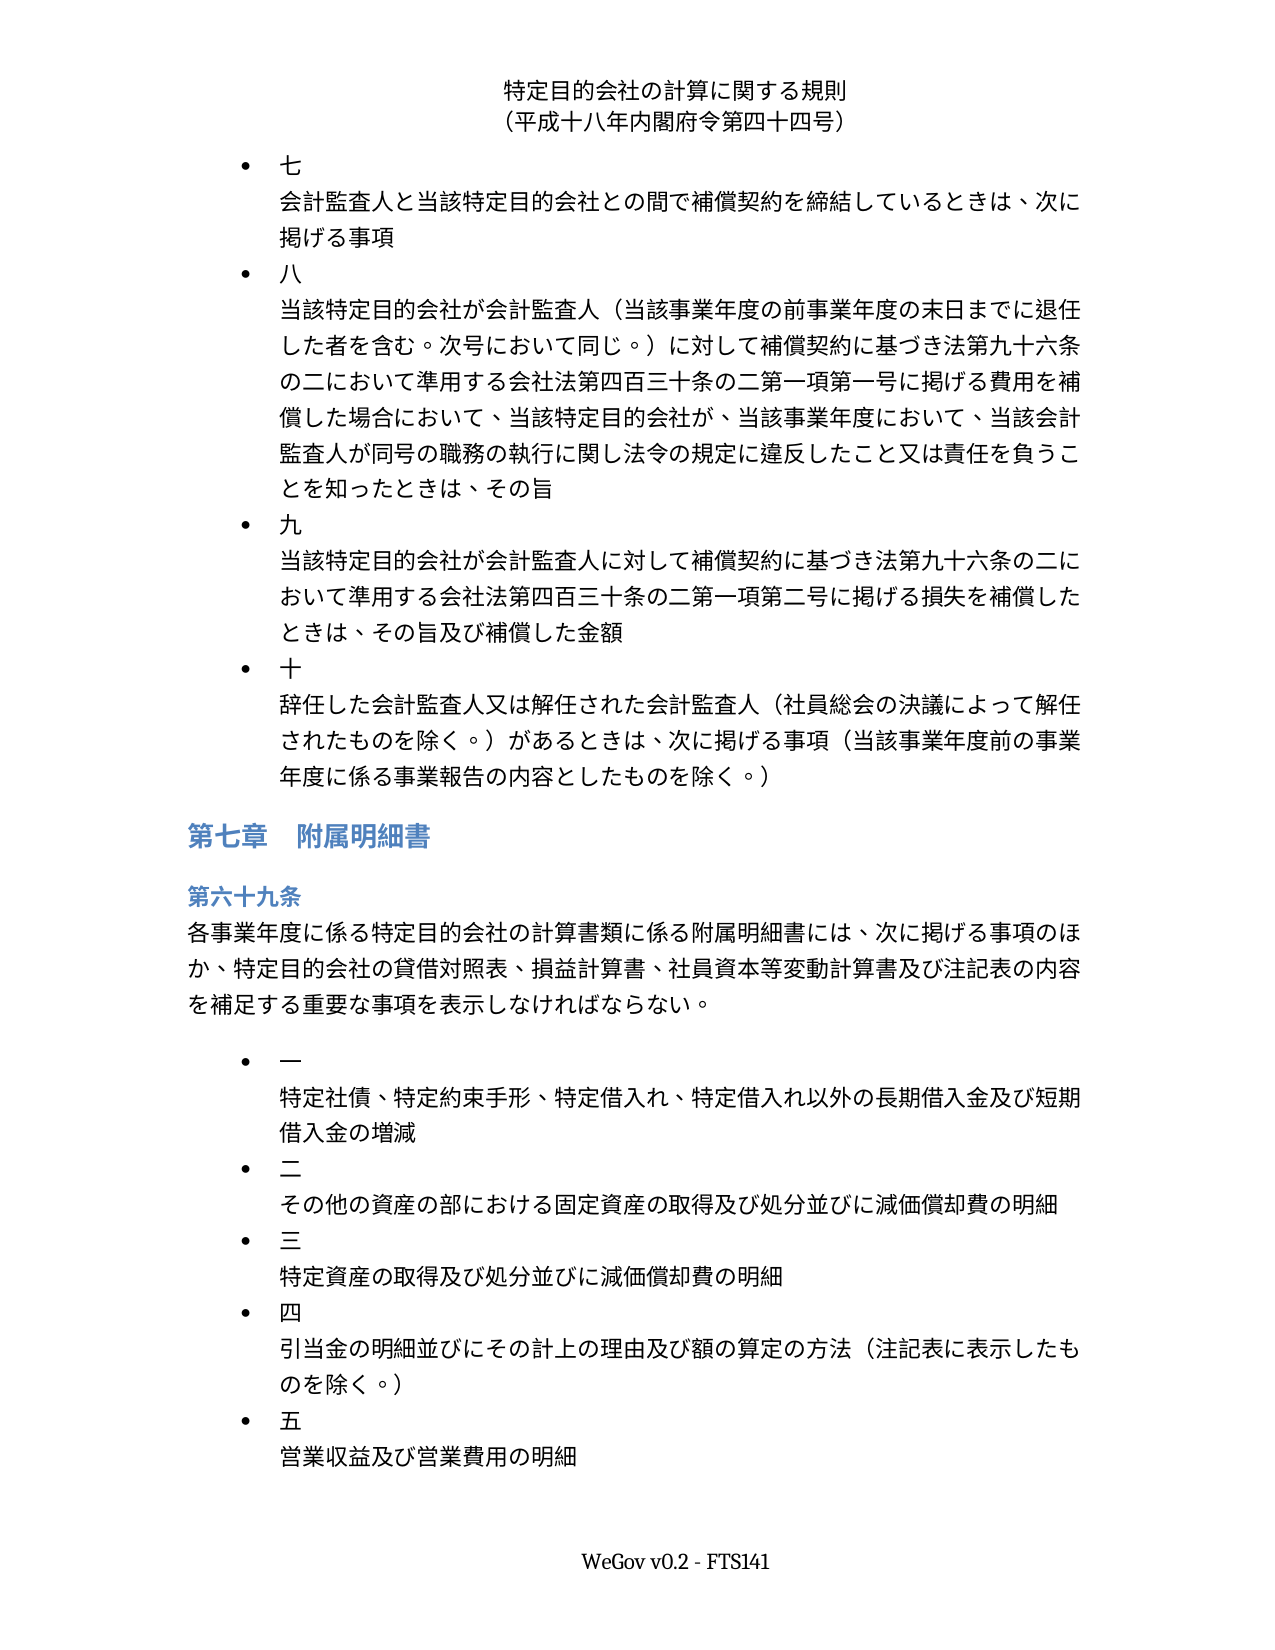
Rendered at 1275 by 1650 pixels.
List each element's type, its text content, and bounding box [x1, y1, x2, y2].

list 九 当該特定目的会社が会計監査人に対して補償契約に基づき法第九十六条の二において準用する会社法第四百三十条の二第一項第二号に掲げる損失を補償したときは、その旨及び補償した金額 [242, 509, 1087, 648]
list 二 その他の資産の部における固定資産の取得及び処分並びに減価償却費の明細 [242, 1153, 1087, 1221]
list 三 特定資産の取得及び処分並びに減価償却費の明細 [242, 1225, 1087, 1292]
list 五 営業収益及び営業費用の明細 [242, 1405, 1087, 1472]
text 各事業年度に係る特定目的会社の計算書類に係る附属明細書には、次に掲げる事項のほか、特定目的会社の貸借対照表、損益計算書、社員資本等変動計算書及び注記表の内容を補足する重要な事項を表示しなければならない。 [187, 917, 1087, 1020]
subtitle 第六十九条 [187, 881, 1087, 912]
list 十 辞任した会計監査人又は解任された会計監査人（社員総会の決議によって解任されたものを除く。）があるときは、次に掲げる事項（当該事業年度前の事業年度に係る事業報告の内容としたものを除く。） [242, 653, 1087, 792]
subtitle 第七章 附属明細書 [187, 818, 1087, 854]
list 四 引当金の明細並びにその計上の理由及び額の算定の方法（注記表に表示したものを除く。） [242, 1297, 1087, 1400]
list 一 特定社債、特定約束手形、特定借入れ、特定借入れ以外の長期借入金及び短期借入金の増減 [242, 1046, 1087, 1149]
list 八 当該特定目的会社が会計監査人（当該事業年度の前事業年度の末日までに退任した者を含む。次号において同じ。）に対して補償契約に基づき法第九十六条の二において準用する会社法第四百三十条の二第一項第一号に掲げる費用を補償した場合において、当該特定目的会社が、当該事業年度において、当該会計監査人が同号の職務の執行に関し法令の規定に違反したこと又は責任を負うことを知ったときは、その旨 [242, 258, 1087, 505]
list 七 会計監査人と当該特定目的会社との間で補償契約を締結しているときは、次に掲げる事項 [242, 150, 1087, 253]
